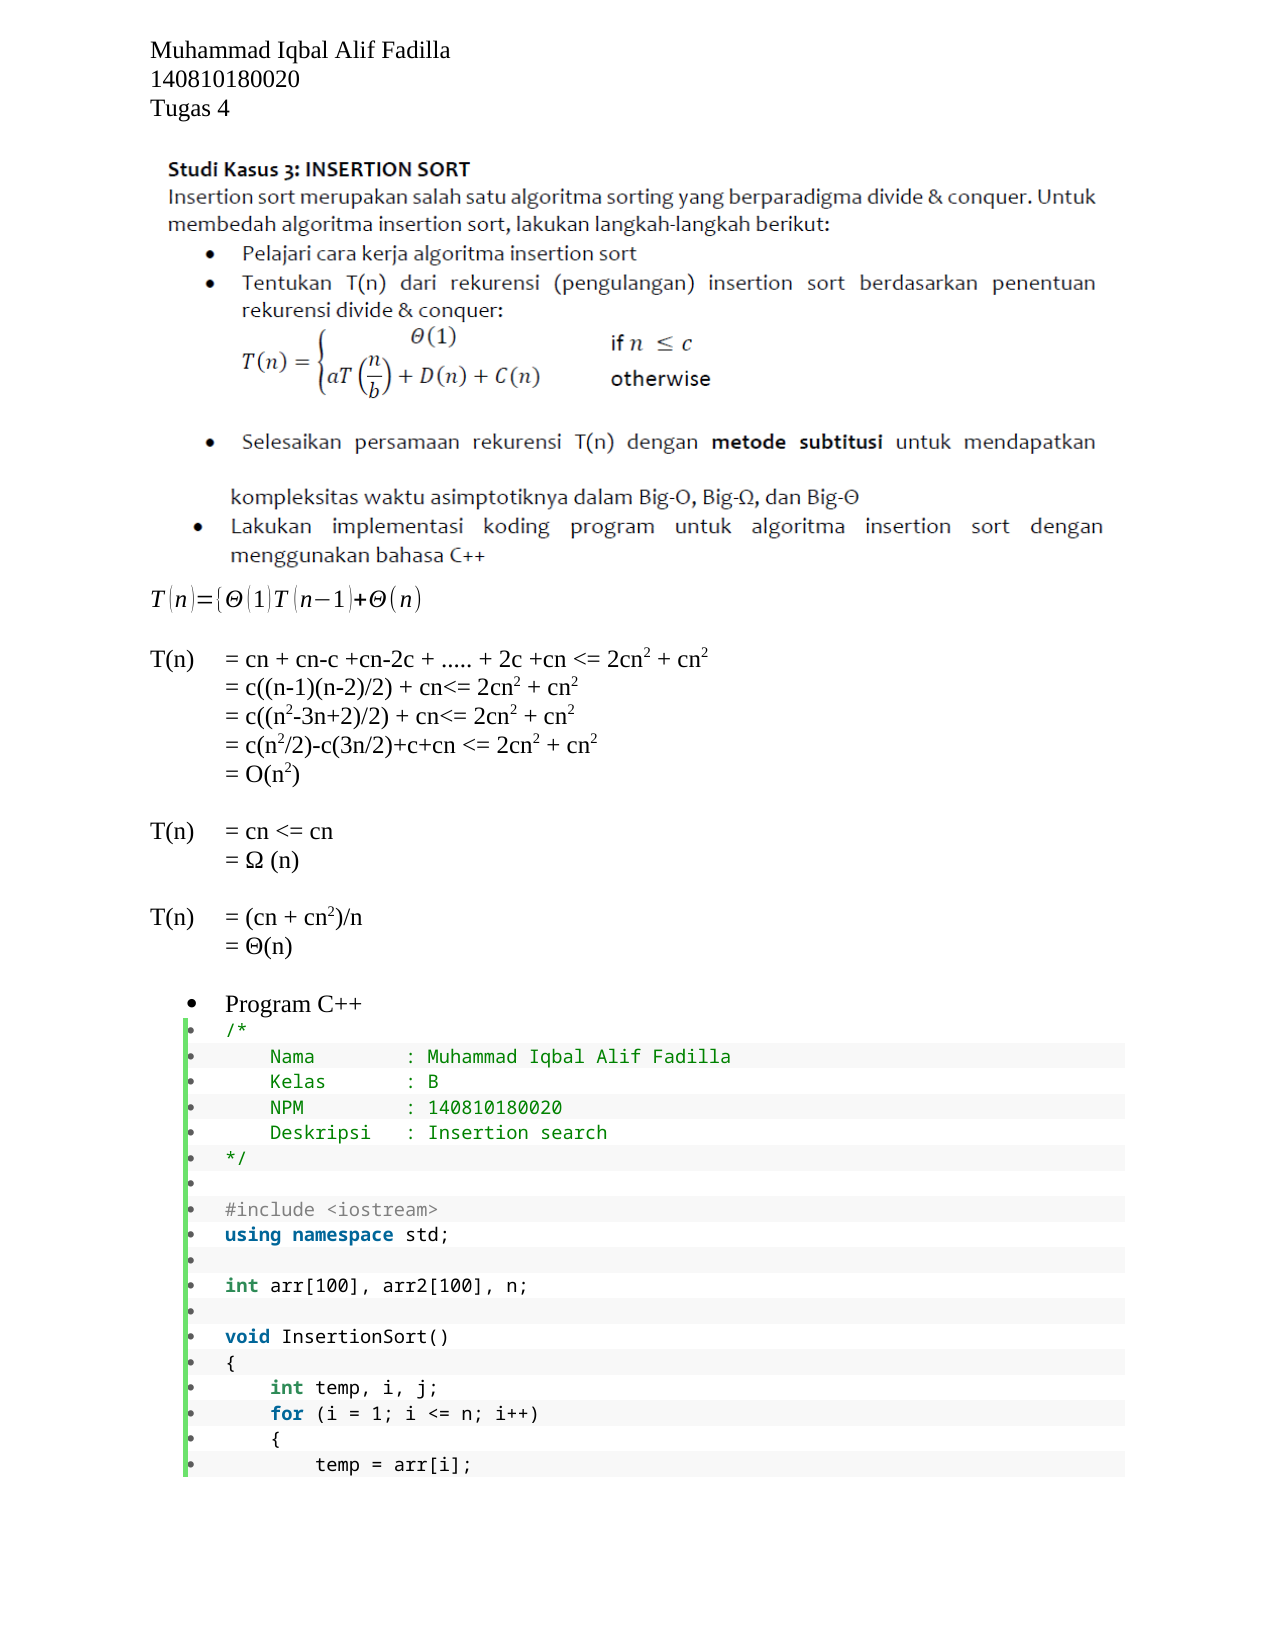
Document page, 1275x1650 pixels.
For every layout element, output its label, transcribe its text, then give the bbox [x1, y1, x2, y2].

text = Ω (n) [150, 845, 1125, 874]
text T(n) = (cn + cn2)/n [150, 902, 1125, 931]
list for (i = 1; i <= n; i++) [188, 1400, 1125, 1426]
list #include <iostream> [188, 1196, 1125, 1222]
text = c((n2-3n+2)/2) + cn<= 2cn2 + cn2 [150, 701, 1125, 730]
text = c(n2/2)-c(3n/2)+c+cn <= 2cn2 + cn2 [150, 730, 1125, 759]
list /* [183, 1017, 1125, 1043]
list int arr[100], arr2[100], n; [188, 1273, 1125, 1298]
list int temp, i, j; [188, 1375, 1125, 1400]
list */ [188, 1145, 1125, 1171]
list void InsertionSort() [188, 1324, 1125, 1349]
list Nama : Muhammad Iqbal Alif Fadilla [188, 1043, 1125, 1068]
list NPM : 140810180020 [188, 1094, 1125, 1119]
list Kelas : B [188, 1068, 1125, 1094]
text T(n) = cn <= cn [150, 816, 1125, 845]
text = Θ(n) [150, 931, 1125, 960]
list using namespace std; [188, 1222, 1125, 1247]
list Deskripsi : Insertion search [188, 1119, 1125, 1145]
list Program C++ [187, 989, 1125, 1017]
text = O(n2) [150, 759, 1125, 787]
picture [150, 150, 1125, 584]
list temp = arr[i]; [188, 1451, 1125, 1477]
list { [188, 1349, 1125, 1375]
text = c((n-1)(n-2)/2) + cn<= 2cn2 + cn2 [150, 672, 1125, 701]
text T(n) = cn + cn-c +cn-2c + ..... + 2c +cn <= 2cn2 + cn2 [150, 644, 1125, 672]
list { [188, 1426, 1125, 1451]
